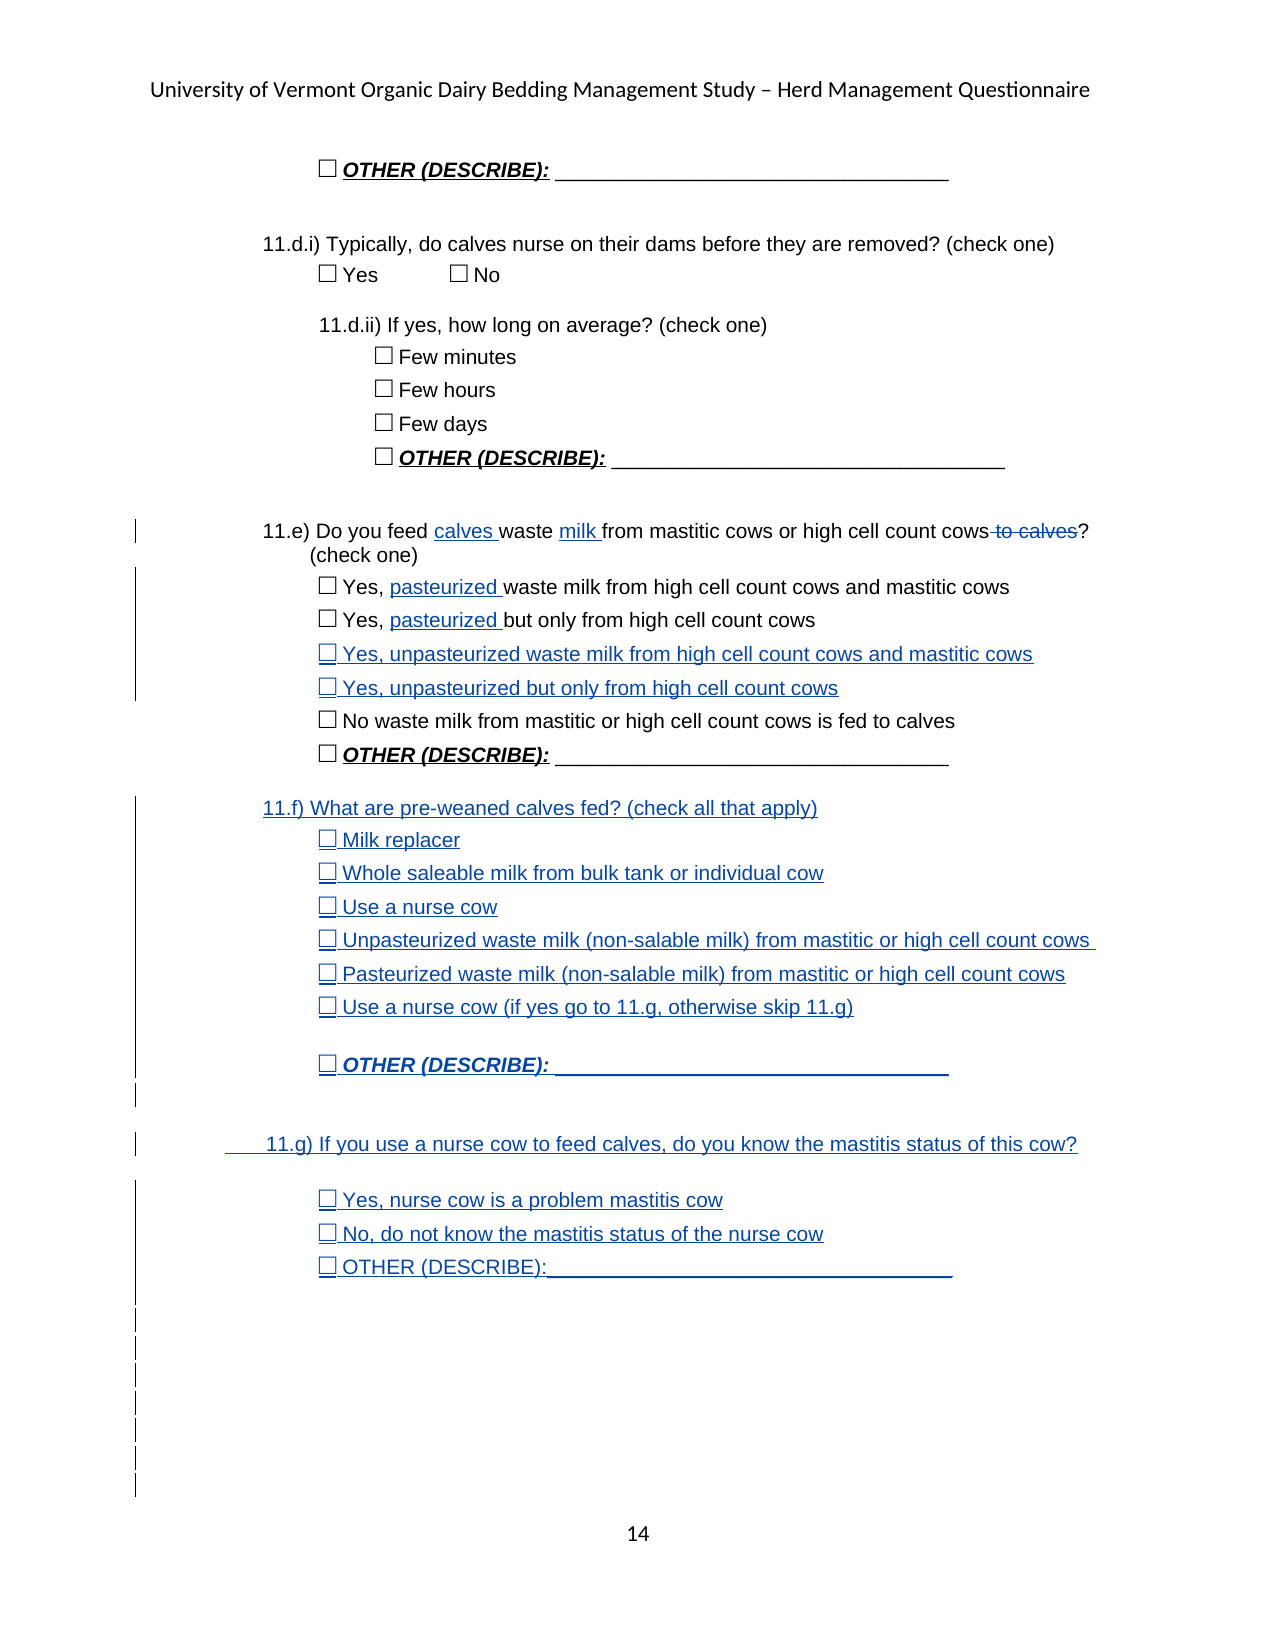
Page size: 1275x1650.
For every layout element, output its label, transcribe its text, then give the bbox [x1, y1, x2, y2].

list □ Other (describe): __________________________________ [319, 734, 1125, 768]
list □ Few hours [375, 370, 1125, 404]
list 11.e) Do you feed waste from mastitic cows or high cell count cows? (check one) [262, 519, 1125, 567]
list □ No waste milk from mastitic or high cell count cows is fed to calves [319, 701, 1125, 734]
list □ Few days [375, 404, 1125, 437]
list □ Few minutes [375, 337, 1125, 370]
list □ Yes, waste milk from high cell count cows and mastitic cows [319, 567, 1125, 600]
list □ Other (describe): __________________________________ [319, 150, 1125, 183]
list 11.d.ii) If yes, how long on average? (check one) [319, 313, 1125, 337]
list □ Yes □ No [319, 255, 1125, 289]
list 11.d.i) Typically, do calves nurse on their dams before they are removed? (check one) [262, 231, 1125, 255]
list □ Yes, but only from high cell count cows [319, 600, 1125, 634]
list □ Other (describe): __________________________________ [375, 437, 1125, 471]
